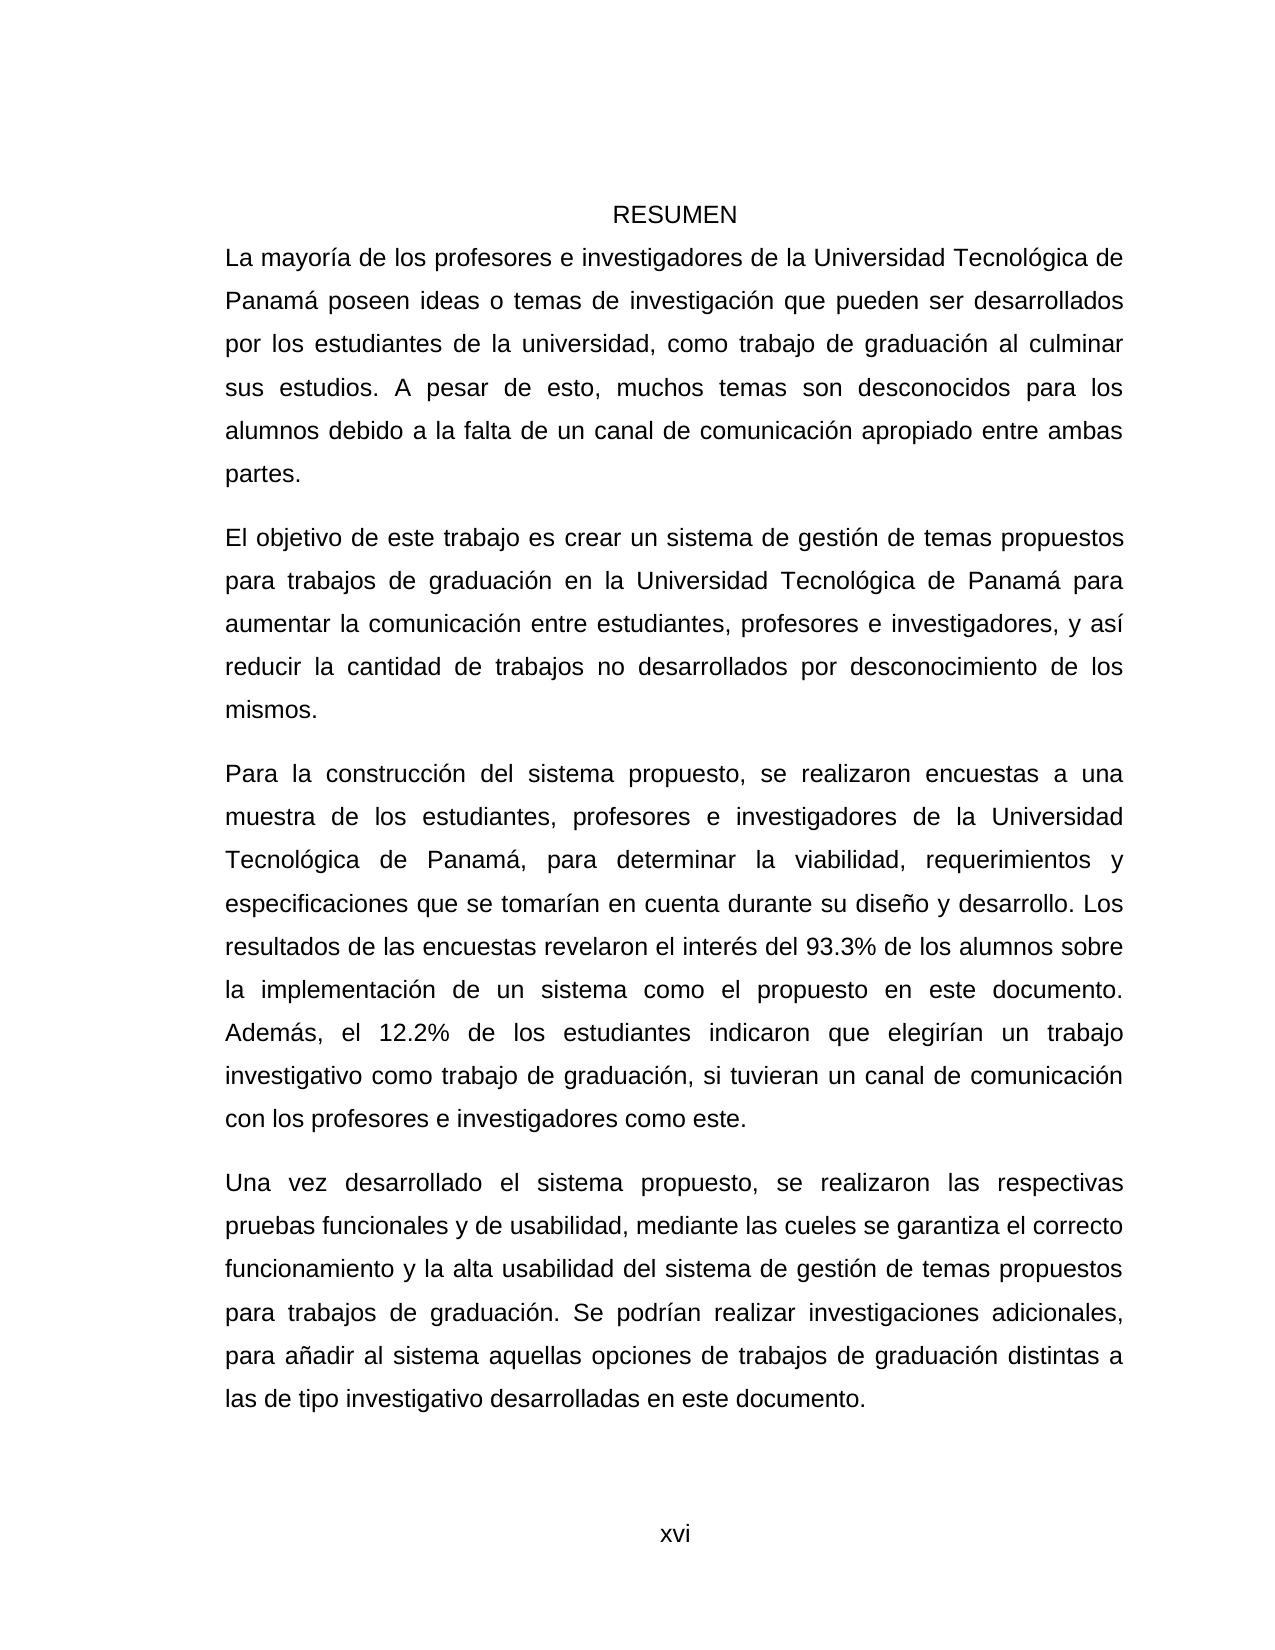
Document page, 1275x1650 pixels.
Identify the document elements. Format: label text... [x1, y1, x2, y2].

subtitle RESUMEN [225, 200, 1125, 229]
text Una vez desarrollado el sistema propuesto, se realizaron las respectivas pruebas funcionales y de usabilidad, mediante las cueles se garantiza el correcto funcionamiento y la alta usabilidad del sistema de gestión de temas propuestos para trabajos de graduación. Se podrían realizar investigaciones adicionales, para añadir al sistema aquellas opciones de trabajos de graduación distintas a las de tipo investigativo desarrolladas en este documento. [225, 1168, 1125, 1412]
text Para la construcción del sistema propuesto, se realizaron encuestas a una muestra de los estudiantes, profesores e investigadores de la Universidad Tecnológica de Panamá, para determinar la viabilidad, requerimientos y especificaciones que se tomarían en cuenta durante su diseño y desarrollo. Los resultados de las encuestas revelaron el interés del 93.3% de los alumnos sobre la implementación de un sistema como el propuesto en este documento. Además, el 12.2% de los estudiantes indicaron que elegirían un trabajo investigativo como trabajo de graduación, si tuvieran un canal de comunicación con los profesores e investigadores como este. [225, 759, 1125, 1133]
text El objetivo de este trabajo es crear un sistema de gestión de temas propuestos para trabajos de graduación en la Universidad Tecnológica de Panamá para aumentar la comunicación entre estudiantes, profesores e investigadores, y así reducir la cantidad de trabajos no desarrollados por desconocimiento de los mismos. [225, 523, 1125, 724]
text La mayoría de los profesores e investigadores de la Universidad Tecnológica de Panamá poseen ideas o temas de investigación que pueden ser desarrollados por los estudiantes de la universidad, como trabajo de graduación al culminar sus estudios. A pesar de esto, muchos temas son desconocidos para los alumnos debido a la falta de un canal de comunicación apropiado entre ambas partes. [225, 243, 1125, 487]
